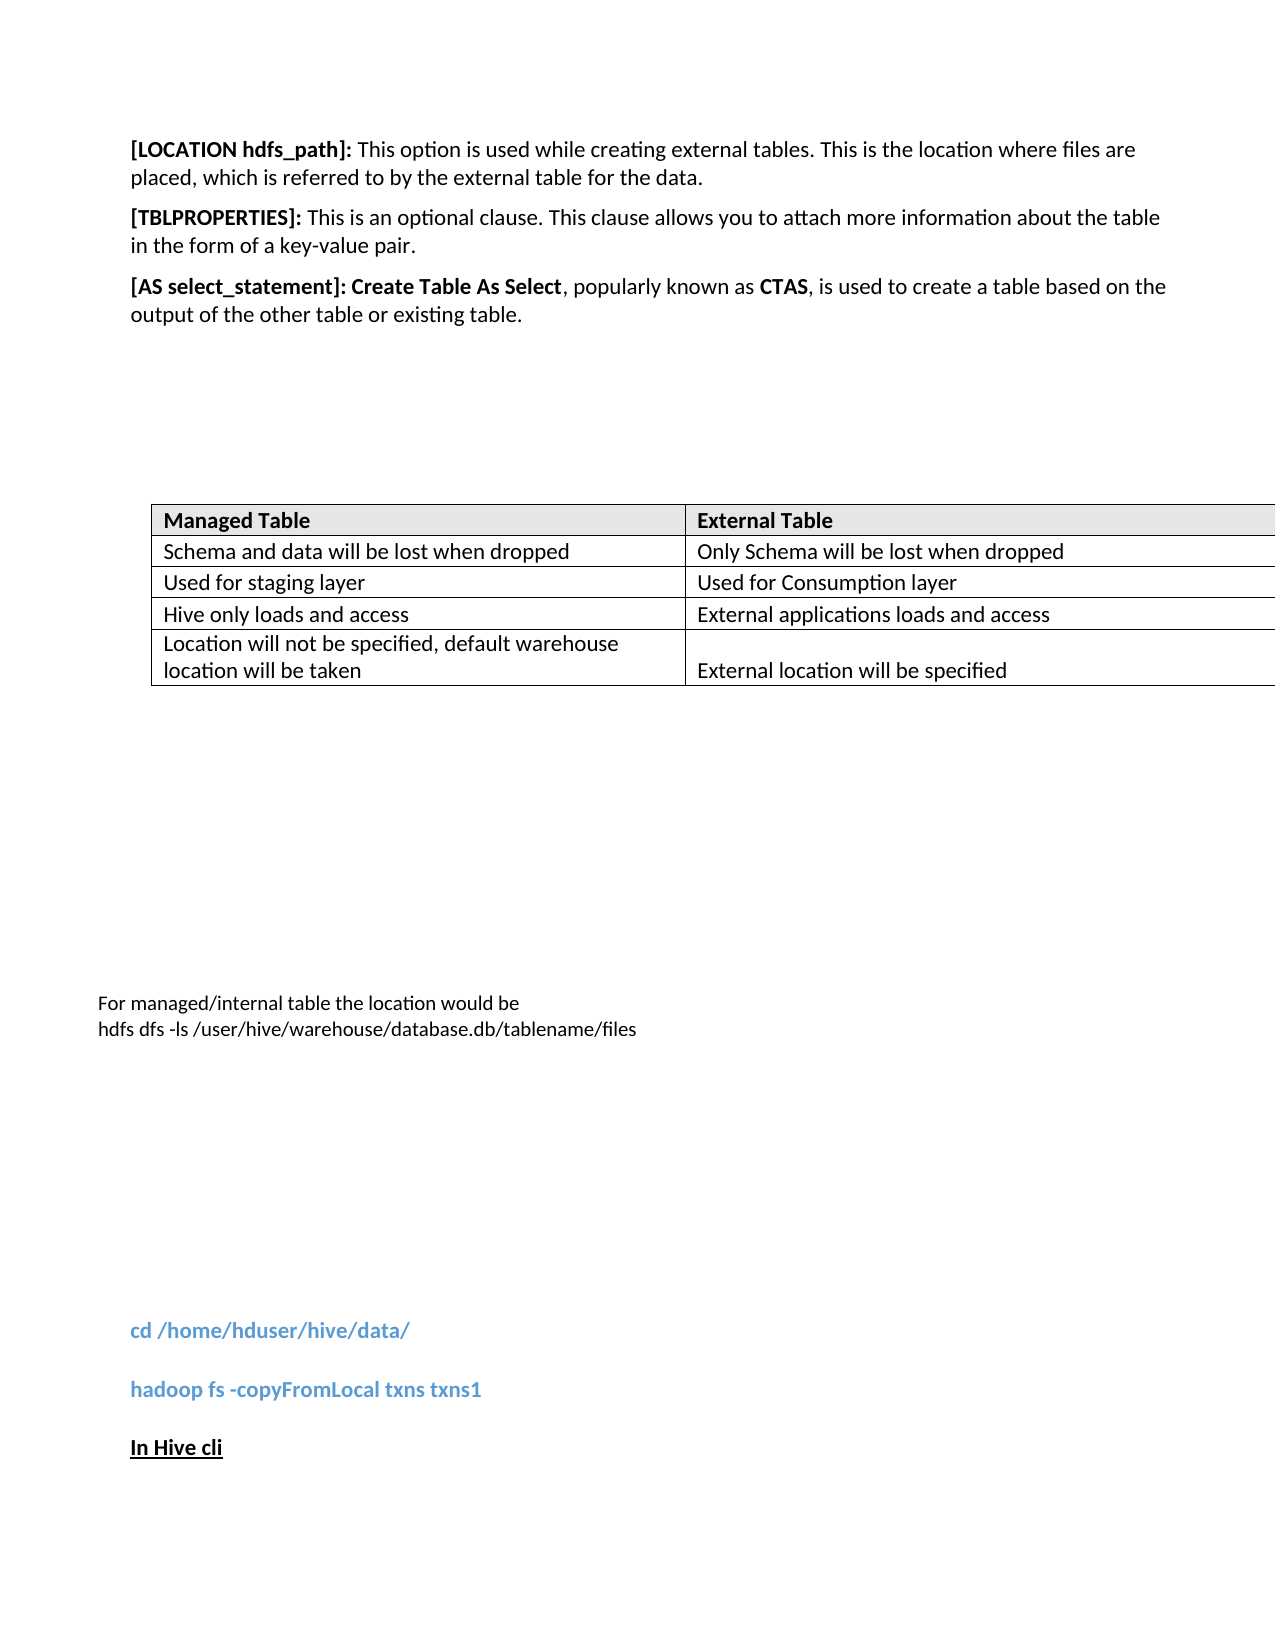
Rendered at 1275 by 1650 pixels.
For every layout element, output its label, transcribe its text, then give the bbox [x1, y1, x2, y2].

table_cell Hive only loads and access [152, 598, 685, 628]
table_header External Table [686, 505, 1275, 535]
text [AS select_statement]: Create Table As Select, popularly known as CTAS, is used to create a table based on the output of the other table or existing table. [130, 272, 1171, 328]
table_cell Used for staging layer [152, 567, 685, 597]
table_header Managed Table [152, 505, 685, 535]
text [LOCATION hdfs_path]: This option is used while creating external tables. This is the location where files are placed, which is referred to by the external table for the data. [130, 135, 1171, 191]
text hdfs dfs -ls /user/hive/warehouse/database.db/tablename/files [98, 1016, 1275, 1041]
table_cell Schema and data will be lost when dropped [152, 536, 685, 566]
table_cell External applications loads and access [686, 598, 1275, 628]
text [TBLPROPERTIES]: This is an optional clause. This clause allows you to attach more information about the table in the form of a key-value pair. [130, 203, 1171, 259]
text For managed/internal table the location would be [98, 991, 1275, 1016]
subtitle cd /home/hduser/hive/data/ hadoop fs -copyFromLocal txns txns1 In Hive cli [130, 1317, 483, 1461]
table_cell External location will be specified [686, 630, 1275, 684]
table_cell Used for Consumption layer [686, 567, 1275, 597]
table_cell Location will not be specified, default warehouse location will be taken [152, 630, 685, 684]
table_cell Only Schema will be lost when dropped [686, 536, 1275, 566]
